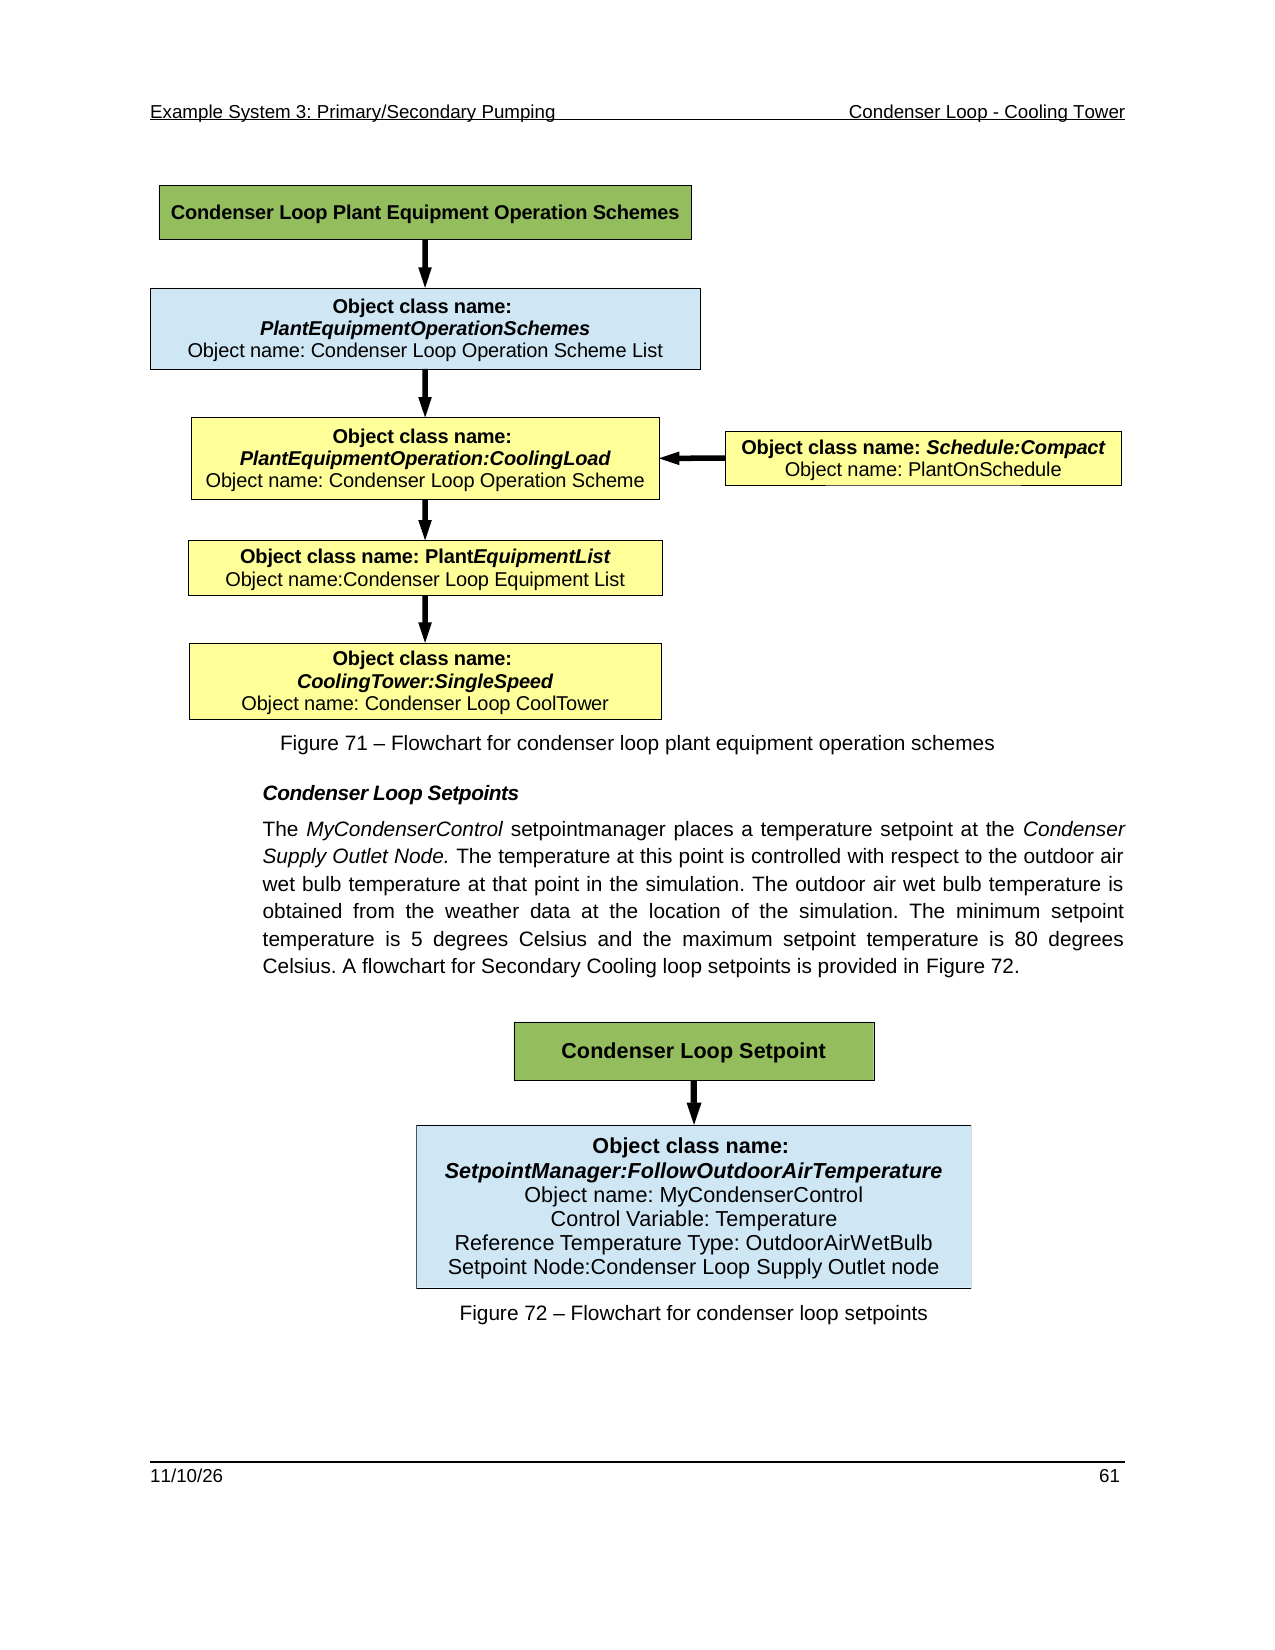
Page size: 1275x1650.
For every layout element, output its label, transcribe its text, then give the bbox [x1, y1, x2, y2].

subtitle Condenser Loop Setpoints [262, 779, 1125, 804]
text The MyCondenserControl setpointmanager places a temperature setpoint at the Condenser Supply Outlet Node. The temperature at this point is controlled with respect to the outdoor air wet bulb temperature at that point in the simulation. The outdoor air wet bulb temperature is obtained from the weather data at the location of the simulation. The minimum setpoint temperature is 5 degrees Celsius and the maximum setpoint temperature is 80 degrees Celsius. A flowchart for Secondary Cooling loop setpoints is provided in Figure 72. [262, 817, 1125, 978]
text Figure 71 – Flowchart for condenser loop plant equipment operation schemes [150, 730, 1125, 754]
text Figure 72 – Flowchart for condenser loop setpoints [262, 1300, 1125, 1324]
